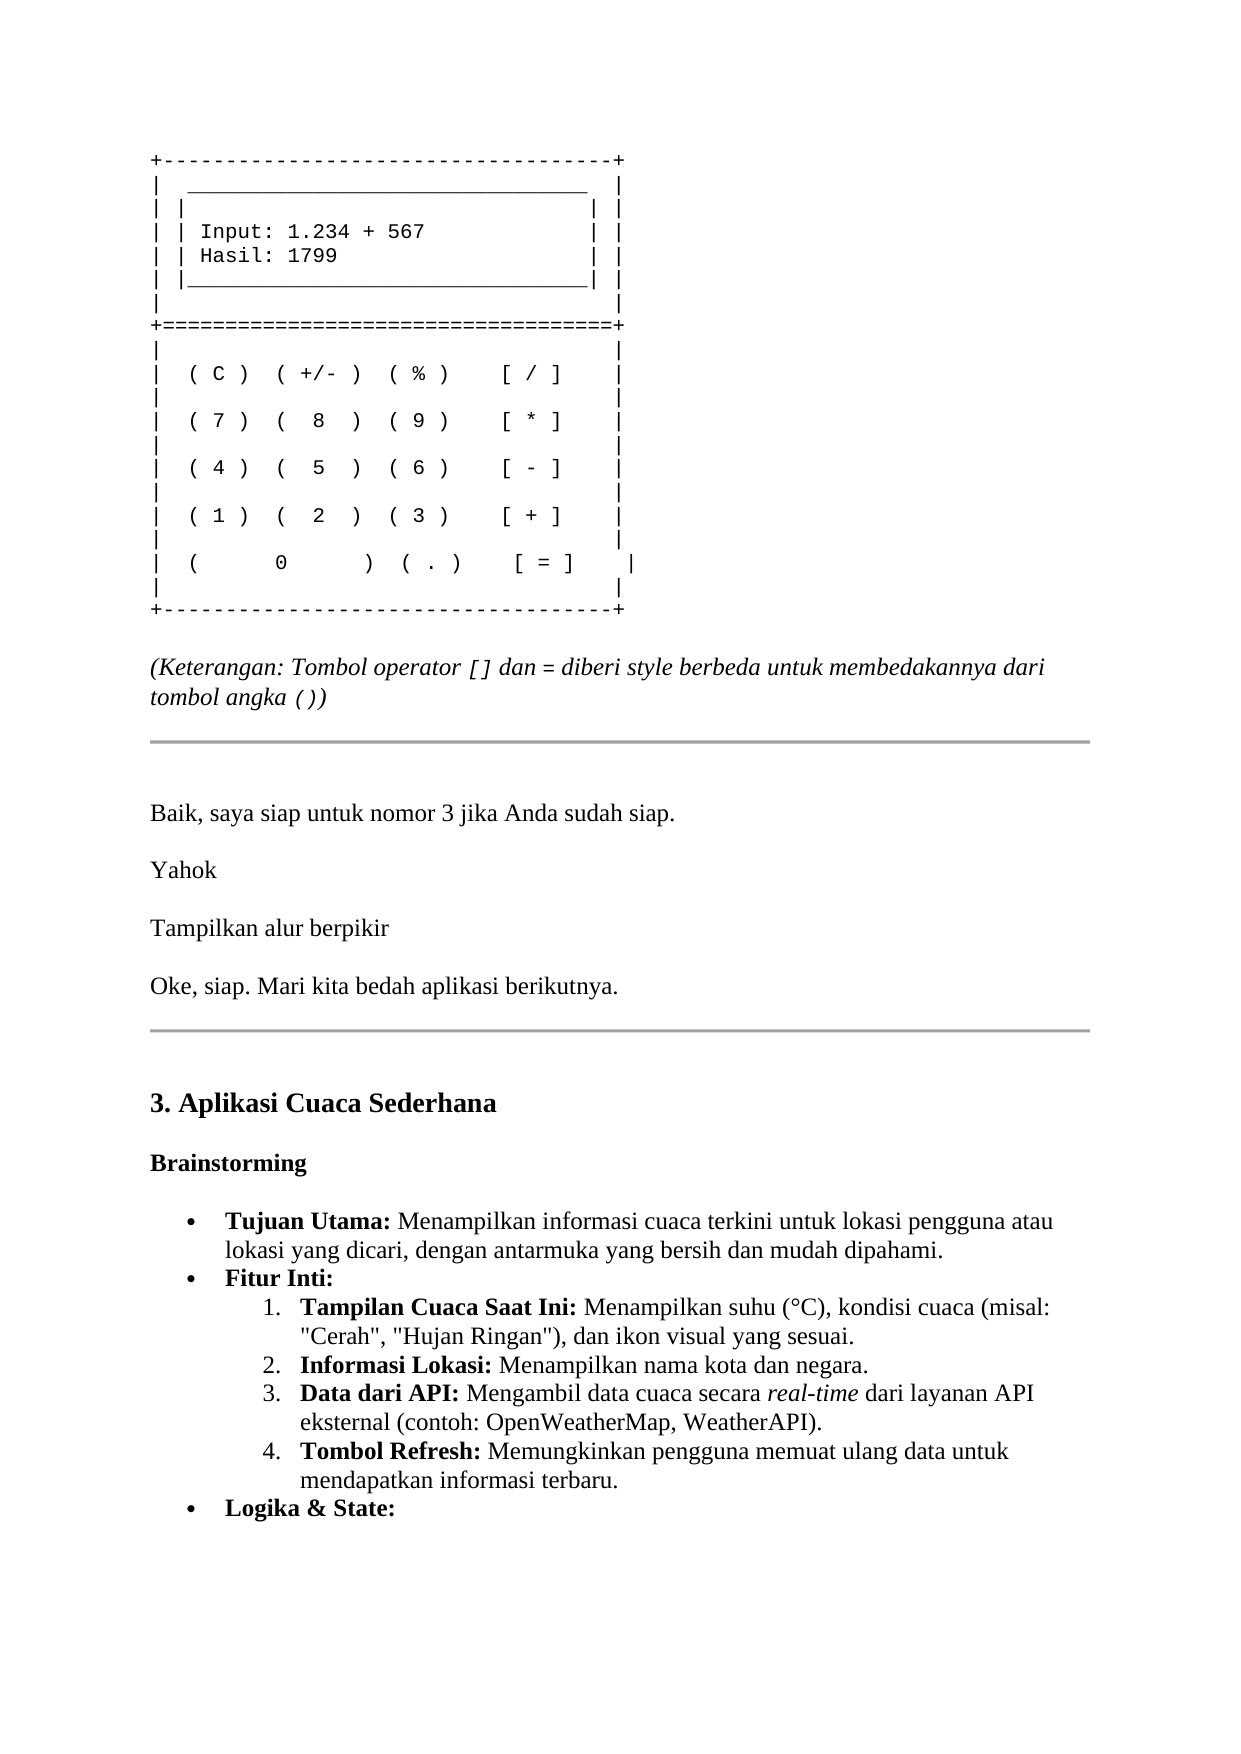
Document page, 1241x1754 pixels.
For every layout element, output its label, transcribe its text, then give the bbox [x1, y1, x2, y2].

text | | Hasil: 1799 | | [150, 244, 1090, 268]
list Tujuan Utama: Menampilkan informasi cuaca terkini untuk lokasi pengguna atau lokasi yang dicari, dengan antarmuka yang bersih dan mudah dipahami. [187, 1206, 1090, 1263]
text Baik, saya siap untuk nomor 3 jika Anda sudah siap. [150, 798, 1090, 826]
text 3. Aplikasi Cuaca Sederhana [150, 1086, 1090, 1119]
text +------------------------------------+ [150, 599, 1090, 623]
text | | [150, 528, 1090, 552]
list Tombol Refresh: Memungkinkan pengguna memuat ulang data untuk mendapatkan informasi terbaru. [262, 1436, 1090, 1493]
text Brainstorming [150, 1148, 1090, 1177]
text | | [150, 292, 1090, 316]
list Data dari API: Mengambil data cuaca secara real-time dari layanan API eksternal (contoh: OpenWeatherMap, WeatherAPI). [262, 1378, 1090, 1436]
text | |________________________________| | [150, 268, 1090, 292]
list Logika & State: [187, 1493, 1090, 1522]
list Fitur Inti: [187, 1263, 1090, 1292]
text | | | | [150, 197, 1090, 221]
text | ________________________________ | [150, 174, 1090, 197]
list Informasi Lokasi: Menampilkan nama kota dan negara. [262, 1350, 1090, 1378]
text Yahok [150, 856, 1090, 884]
text | ( 7 ) ( 8 ) ( 9 ) [ * ] | [150, 410, 1090, 434]
text | | Input: 1.234 + 567 | | [150, 221, 1090, 244]
text | ( 1 ) ( 2 ) ( 3 ) [ + ] | [150, 505, 1090, 528]
text | | [150, 481, 1090, 505]
text | | [150, 434, 1090, 457]
text Oke, siap. Mari kita bedah aplikasi berikutnya. [150, 971, 1090, 1000]
text (Keterangan: Tombol operator [] dan = diberi style berbeda untuk membedakannya dari tombol angka ()) [150, 652, 1090, 711]
text +====================================+ [150, 316, 1090, 339]
text +------------------------------------+ [150, 150, 1090, 174]
text | ( 0 ) ( . ) [ = ] | [150, 552, 1090, 576]
text | | [150, 386, 1090, 410]
text | ( 4 ) ( 5 ) ( 6 ) [ - ] | [150, 457, 1090, 481]
list Tampilan Cuaca Saat Ini: Menampilkan suhu (°C), kondisi cuaca (misal: "Cerah", "Hujan Ringan"), dan ikon visual yang sesuai. [262, 1292, 1090, 1350]
text | ( C ) ( +/- ) ( % ) [ / ] | [150, 363, 1090, 386]
text | | [150, 576, 1090, 599]
text | | [150, 339, 1090, 363]
text Tampilkan alur berpikir [150, 913, 1090, 942]
